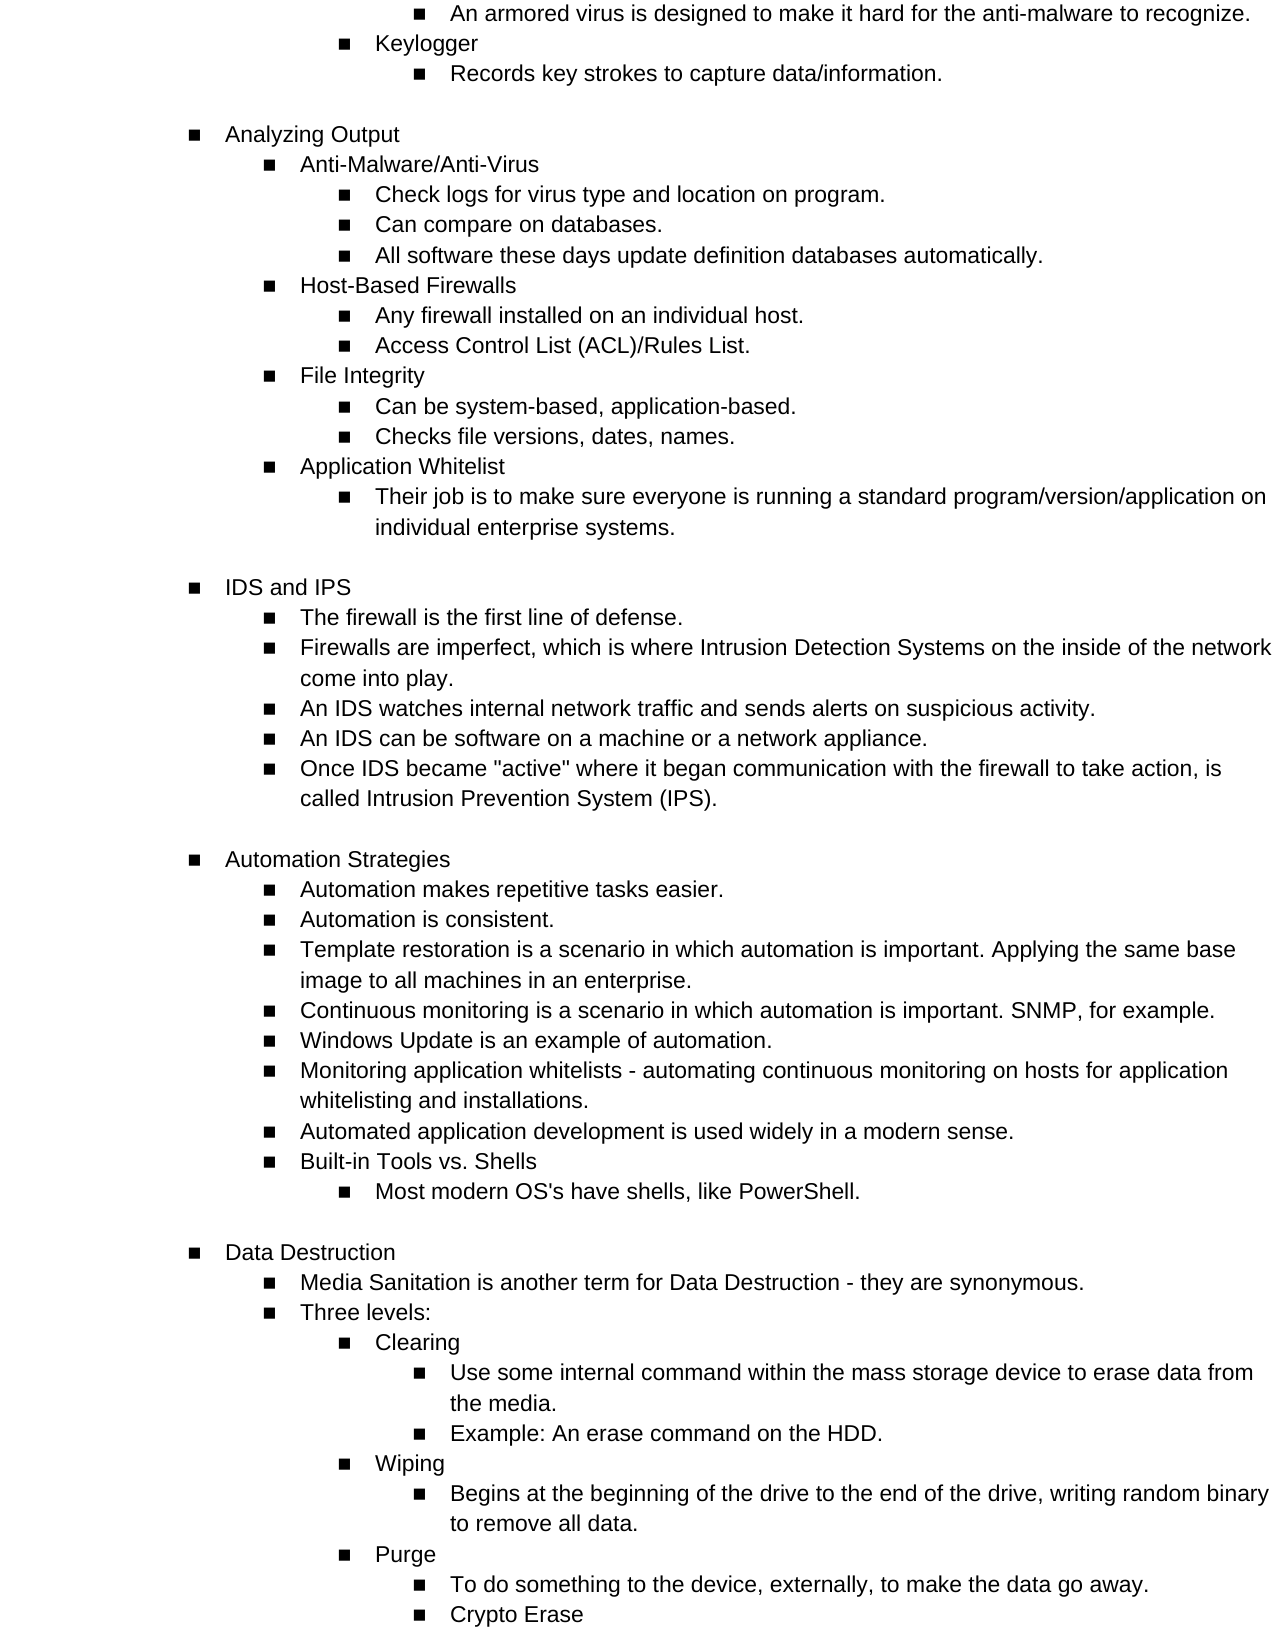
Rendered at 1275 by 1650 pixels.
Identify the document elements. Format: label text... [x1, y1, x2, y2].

list An IDS watches internal network traffic and sends alerts on suspicious activity. [262, 695, 1275, 721]
list Three levels: [262, 1299, 1275, 1325]
list Data Destruction [187, 1238, 1275, 1265]
list Can compare on databases. [337, 211, 1275, 238]
list Application Whitelist [262, 453, 1275, 479]
list Wiping [337, 1450, 1275, 1476]
list Access Control List (ACL)/Rules List. [337, 332, 1275, 359]
list Checks file versions, dates, names. [337, 423, 1275, 449]
list All software these days update definition databases automatically. [337, 242, 1275, 268]
list Template restoration is a scenario in which automation is important. Applying the same base image to all machines in an enterprise. [262, 936, 1275, 993]
list Host-Based Firewalls [262, 272, 1275, 298]
list Automated application development is used widely in a modern sense. [262, 1118, 1275, 1144]
list Automation makes repetitive tasks easier. [262, 876, 1275, 902]
list Their job is to make sure everyone is running a standard program/version/application on individual enterprise systems. [337, 483, 1275, 570]
list File Integrity [262, 362, 1275, 389]
list The firewall is the first line of defense. [262, 604, 1275, 631]
list Crypto Erase [412, 1601, 1275, 1627]
list An IDS can be software on a machine or a network appliance. [262, 725, 1275, 751]
list IDS and IPS [187, 574, 1275, 600]
list Check logs for virus type and location on program. [337, 181, 1275, 208]
list Continuous monitoring is a scenario in which automation is important. SNMP, for example. [262, 997, 1275, 1023]
list Built-in Tools vs. Shells [262, 1148, 1275, 1174]
list Can be system-based, application-based. [337, 393, 1275, 419]
list An armored virus is designed to make it hard for the anti-malware to recognize. [412, 0, 1275, 26]
list Any firewall installed on an individual host. [337, 302, 1275, 328]
list Windows Update is an example of automation. [262, 1027, 1275, 1053]
list Use some internal command within the mass storage device to erase data from the media. [412, 1359, 1275, 1416]
list Most modern OS's have shells, like PowerShell. [337, 1178, 1275, 1235]
list Example: An erase command on the HDD. [412, 1420, 1275, 1446]
list Records key strokes to capture data/information. [412, 60, 1275, 117]
list Once IDS became "active" where it began communication with the firewall to take action, is called Intrusion Prevention System (IPS). [262, 755, 1275, 842]
list Media Sanitation is another term for Data Destruction - they are synonymous. [262, 1269, 1275, 1295]
list Automation is consistent. [262, 906, 1275, 933]
list Clearing [337, 1329, 1275, 1356]
list Automation Strategies [187, 846, 1275, 872]
list Analyzing Output [187, 121, 1275, 147]
list To do something to the device, externally, to make the data go away. [412, 1571, 1275, 1597]
list Begins at the beginning of the drive to the end of the drive, writing random binary to remove all data. [412, 1480, 1275, 1537]
list Firewalls are imperfect, which is where Intrusion Detection Systems on the inside of the network come into play. [262, 634, 1275, 691]
list Monitoring application whitelists - automating continuous monitoring on hosts for application whitelisting and installations. [262, 1057, 1275, 1114]
list Purge [337, 1541, 1275, 1567]
list Keylogger [337, 30, 1275, 57]
list Anti-Malware/Anti-Virus [262, 151, 1275, 177]
